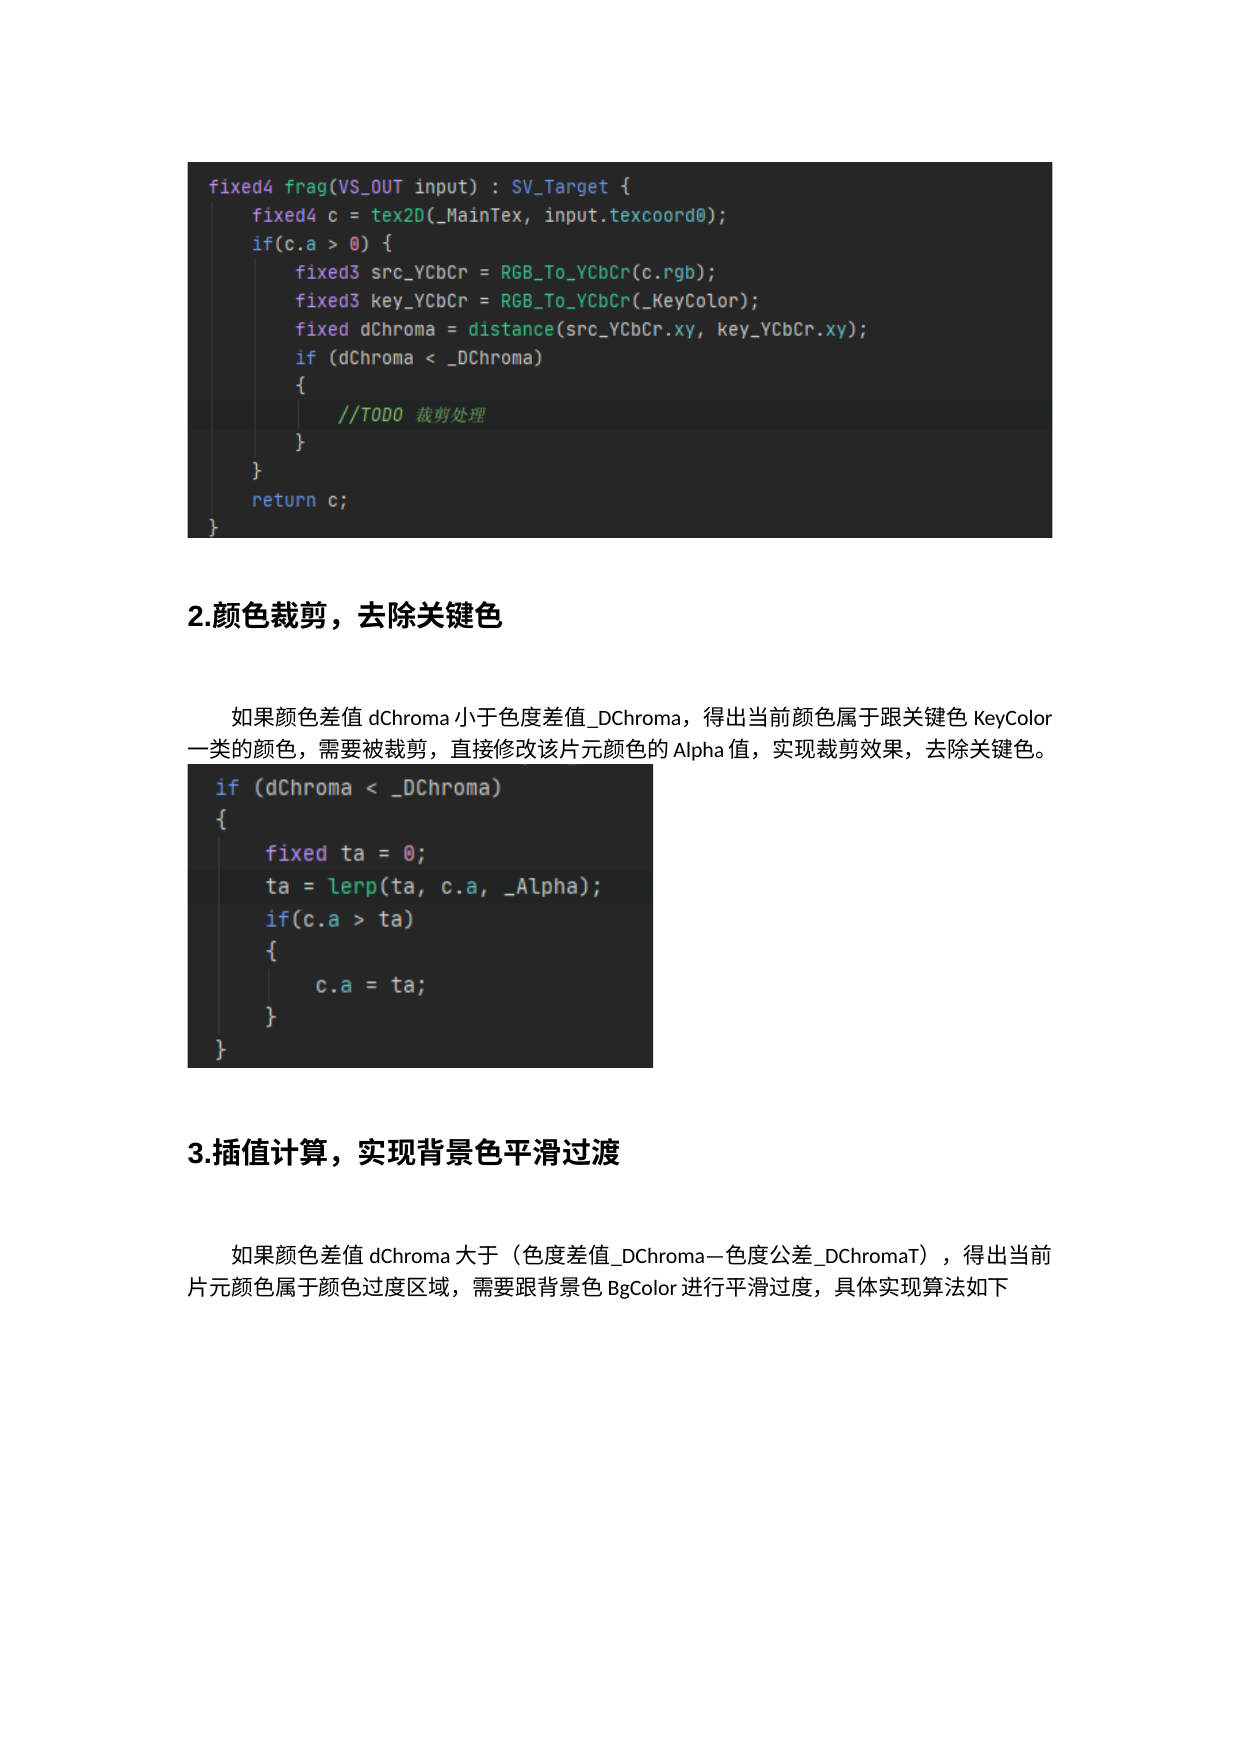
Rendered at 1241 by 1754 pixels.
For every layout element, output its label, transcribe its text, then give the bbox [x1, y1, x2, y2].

picture [187, 162, 1053, 538]
text 如果颜色差值dChroma小于色度差值_DChroma，得出当前颜色属于跟关键色KeyColor一类的颜色，需要被裁剪，直接修改该片元颜色的Alpha值，实现裁剪效果，去除关键色。 [187, 699, 1053, 764]
text 如果颜色差值dChroma大于（色度差值_DChroma—色度公差_DChromaT），得出当前片元颜色属于颜色过度区域，需要跟背景色BgColor进行平滑过度，具体实现算法如下 [187, 1237, 1053, 1302]
picture [187, 764, 654, 1068]
subtitle 2.颜色裁剪，去除关键色 [187, 581, 1053, 646]
subtitle 3.插值计算，实现背景色平滑过渡 [187, 1119, 1053, 1184]
